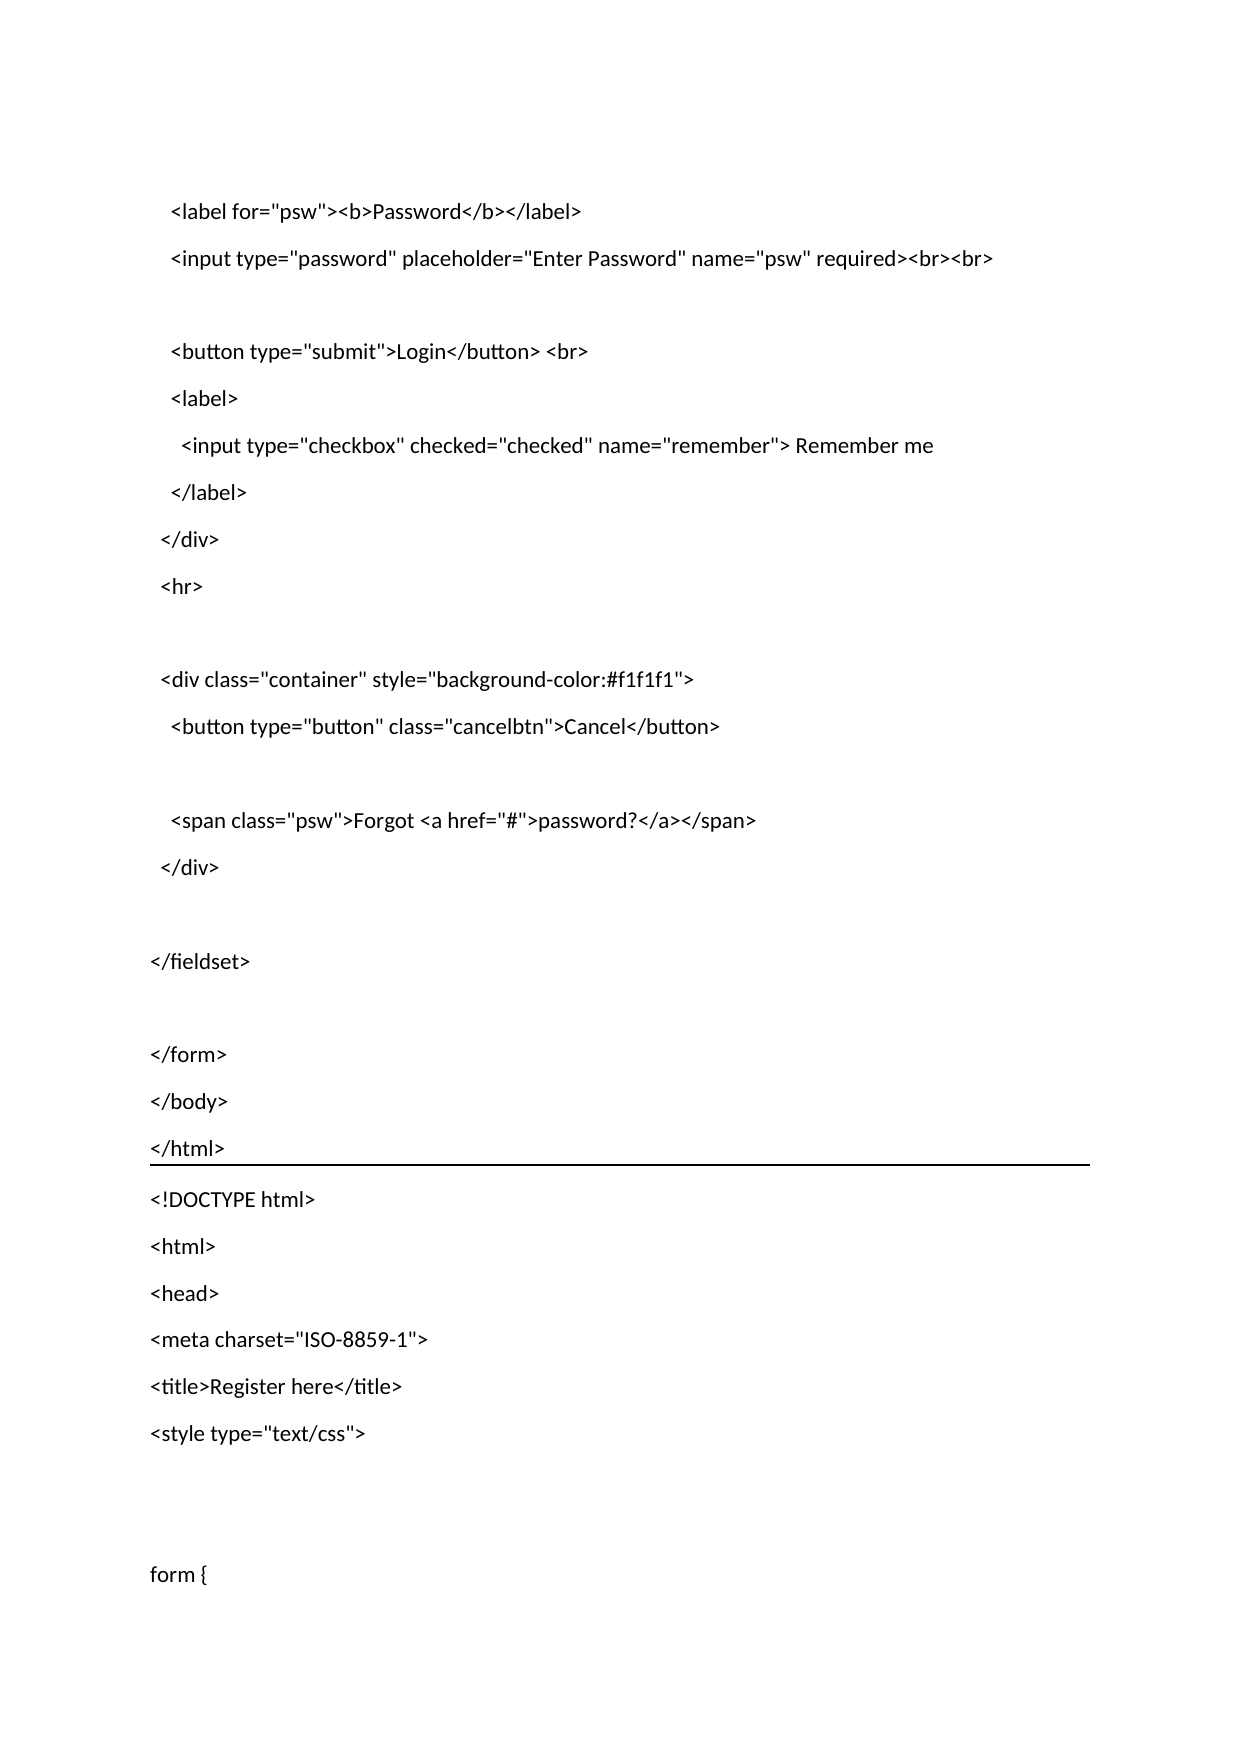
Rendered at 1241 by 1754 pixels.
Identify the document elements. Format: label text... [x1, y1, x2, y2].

text <title>Register here</title> [150, 1372, 1090, 1400]
text <!DOCTYPE html> [150, 1185, 1090, 1213]
text </div> [150, 853, 1090, 881]
text form { [150, 1560, 1090, 1588]
text </div> [150, 525, 1090, 553]
text <input type="checkbox" checked="checked" name="remember"> Remember me [150, 431, 1090, 459]
text </html> [150, 1134, 1090, 1164]
text <head> [150, 1279, 1090, 1307]
text <meta charset="ISO-8859-1"> [150, 1326, 1090, 1353]
text <div class="container" style="background-color:#f1f1f1"> [150, 666, 1090, 694]
text <button type="submit">Login</button> <br> [150, 337, 1090, 366]
text <input type="password" placeholder="Enter Password" name="psw" required><br><br> [150, 244, 1090, 272]
text <label for="psw"><b>Password</b></label> [150, 197, 1090, 225]
text <label> [150, 384, 1090, 412]
text <html> [150, 1232, 1090, 1260]
text </fieldset> [150, 947, 1090, 975]
text <span class="psw">Forgot <a href="#">password?</a></span> [150, 806, 1090, 834]
text <hr> [150, 572, 1090, 600]
text <button type="button" class="cancelbtn">Cancel</button> [150, 712, 1090, 741]
text </label> [150, 478, 1090, 506]
text <style type="text/css"> [150, 1419, 1090, 1447]
text </form> [150, 1041, 1090, 1069]
text </body> [150, 1087, 1090, 1116]
